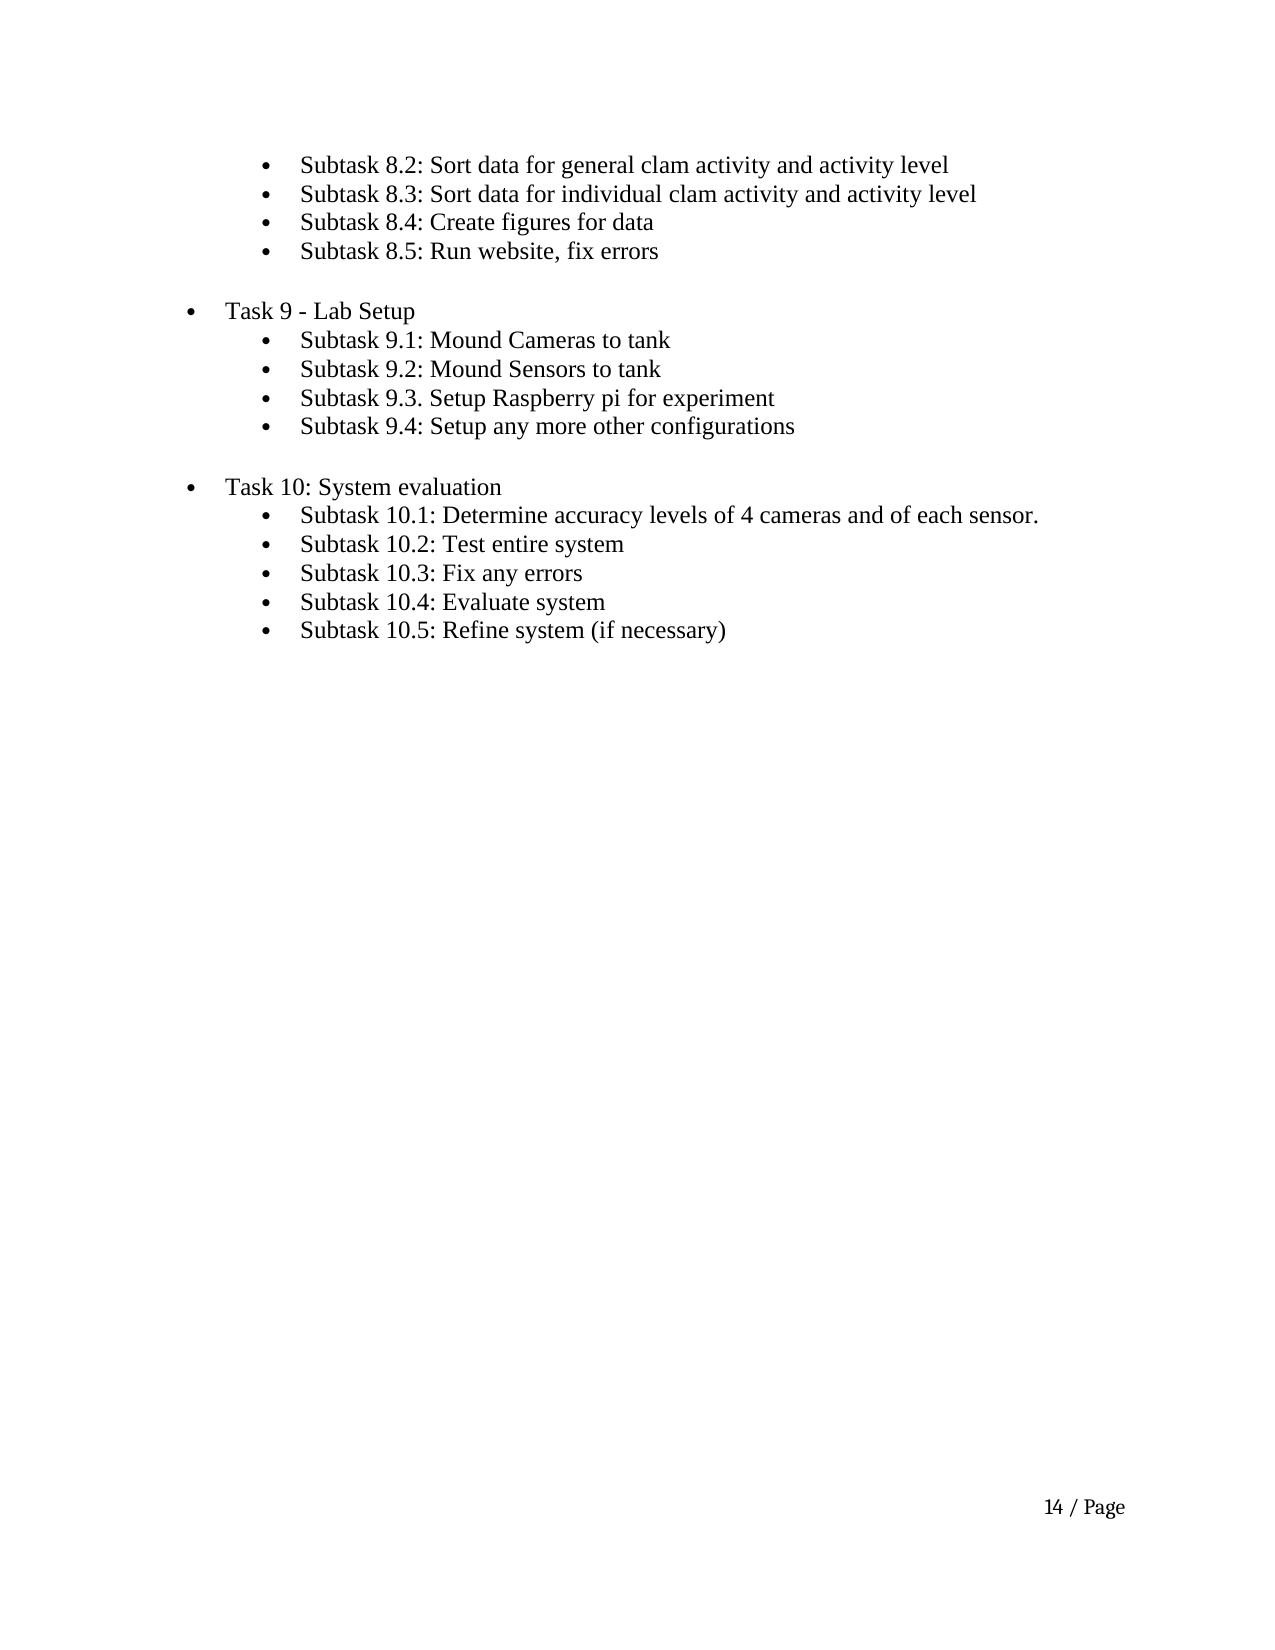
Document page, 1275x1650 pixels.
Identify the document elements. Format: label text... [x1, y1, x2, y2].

list Task 10: System evaluation [187, 472, 1125, 500]
list Subtask 10.5: Refine system (if necessary) [262, 615, 1125, 644]
list Subtask 9.3. Setup Raspberry pi for experiment [262, 383, 1125, 411]
list Subtask 10.3: Fix any errors [262, 558, 1125, 587]
list Subtask 8.3: Sort data for individual clam activity and activity level [262, 179, 1125, 207]
list Subtask 9.1: Mound Cameras to tank [262, 325, 1125, 354]
list Task 9 - Lab Setup [187, 296, 1125, 325]
list Subtask 10.1: Determine accuracy levels of 4 cameras and of each sensor. [262, 500, 1125, 529]
list Subtask 8.2: Sort data for general clam activity and activity level [262, 150, 1125, 179]
list Subtask 9.4: Setup any more other configurations [262, 411, 1125, 440]
list Subtask 9.2: Mound Sensors to tank [262, 354, 1125, 383]
list Subtask 10.4: Evaluate system [262, 587, 1125, 615]
list Subtask 8.5: Run website, fix errors [262, 236, 1125, 265]
list Subtask 8.4: Create figures for data [262, 207, 1125, 236]
list Subtask 10.2: Test entire system [262, 529, 1125, 558]
